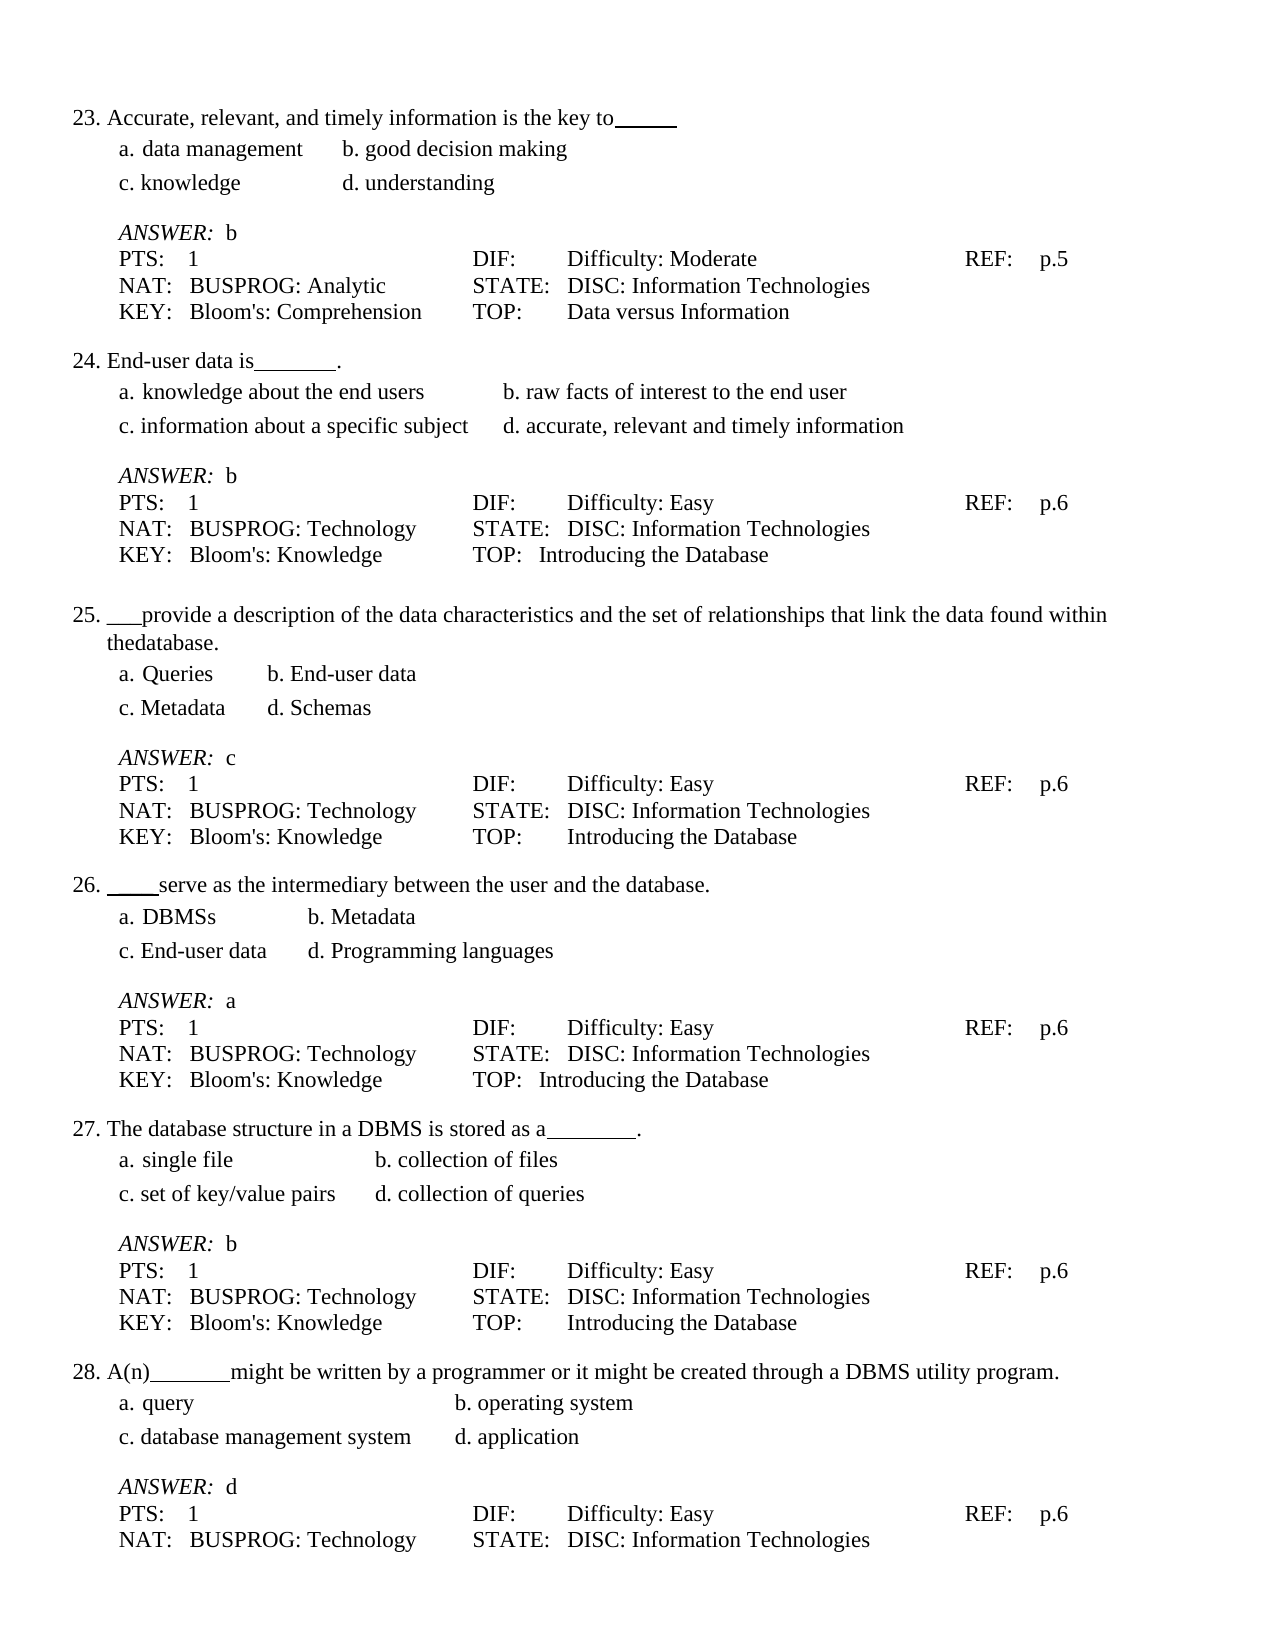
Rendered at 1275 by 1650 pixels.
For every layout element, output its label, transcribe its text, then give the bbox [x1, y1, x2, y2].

text ANSWER: b [119, 462, 1143, 489]
text ANSWER: c [119, 744, 1132, 770]
text c. information about a specific subject d. accurate, relevant and timely information [119, 412, 1143, 439]
text ANSWER: b [119, 219, 1143, 246]
list query b. operating system [119, 1389, 1143, 1415]
text KEY: Bloom's: Knowledge TOP: Introducing the Database [119, 823, 1143, 849]
text ANSWER: d [119, 1473, 1132, 1500]
text NAT: BUSPROG: Technology STATE: DISC: Information Technologies [119, 797, 1143, 823]
text c. database management system d. application [119, 1423, 1143, 1450]
list The database structure in a DBMS is stored as a . [72, 1115, 1143, 1141]
text KEY: Bloom's: Knowledge TOP: Introducing the Database [119, 1309, 1143, 1336]
text PTS: 1 DIF: Difficulty: Easy REF: p.6 [119, 1013, 1143, 1040]
list ___provide a description of the data characteristics and the set of relationships that link the data found within thedatabase. [72, 601, 1143, 655]
text KEY: Bloom's: Knowledge TOP: Introducing the Database [119, 541, 1143, 568]
text PTS: 1 DIF: Difficulty: Easy REF: p.6 [119, 770, 1143, 797]
list DBMSs b. Metadata [119, 903, 1143, 929]
list single file b. collection of files [119, 1146, 1143, 1172]
text NAT: BUSPROG: Technology STATE: DISC: Information Technologies [119, 1040, 1143, 1066]
list ___ serve as the intermediary between the user and the database. [72, 872, 1143, 898]
list Queries b. End-user data [119, 660, 1143, 686]
text PTS: 1 DIF: Difficulty: Easy REF: p.6 [119, 1500, 1143, 1526]
text PTS: 1 DIF: Difficulty: Moderate REF: p.5 [119, 246, 1143, 272]
text NAT: BUSPROG: Technology STATE: DISC: Information Technologies [119, 1526, 1143, 1552]
list A(n) might be written by a programmer or it might be created through a DBMS utility program. [72, 1358, 1143, 1384]
text ANSWER: a [119, 987, 1132, 1013]
text NAT: BUSPROG: Technology STATE: DISC: Information Technologies [119, 515, 1143, 541]
text c. End-user data d. Programming languages [119, 937, 1143, 963]
text c. Metadata d. Schemas [119, 694, 1143, 720]
text KEY: Bloom's: Knowledge TOP: Introducing the Database [119, 1066, 1143, 1093]
text c. knowledge d. understanding [119, 169, 1143, 196]
list Accurate, relevant, and timely information is the key to [72, 103, 1143, 130]
text NAT: BUSPROG: Technology STATE: DISC: Information Technologies [119, 1283, 1143, 1309]
list data management b. good decision making [119, 135, 1143, 161]
list knowledge about the end users b. raw facts of interest to the end user [119, 378, 1143, 404]
list End-user data is . [72, 347, 1143, 373]
text KEY: Bloom's: Comprehension TOP: Data versus Information [119, 298, 1143, 324]
text NAT: BUSPROG: Analytic STATE: DISC: Information Technologies [119, 272, 1143, 298]
text ANSWER: b [119, 1230, 1132, 1257]
text PTS: 1 DIF: Difficulty: Easy REF: p.6 [119, 489, 1143, 515]
text PTS: 1 DIF: Difficulty: Easy REF: p.6 [119, 1257, 1143, 1283]
text c. set of key/value pairs d. collection of queries [119, 1180, 1143, 1207]
